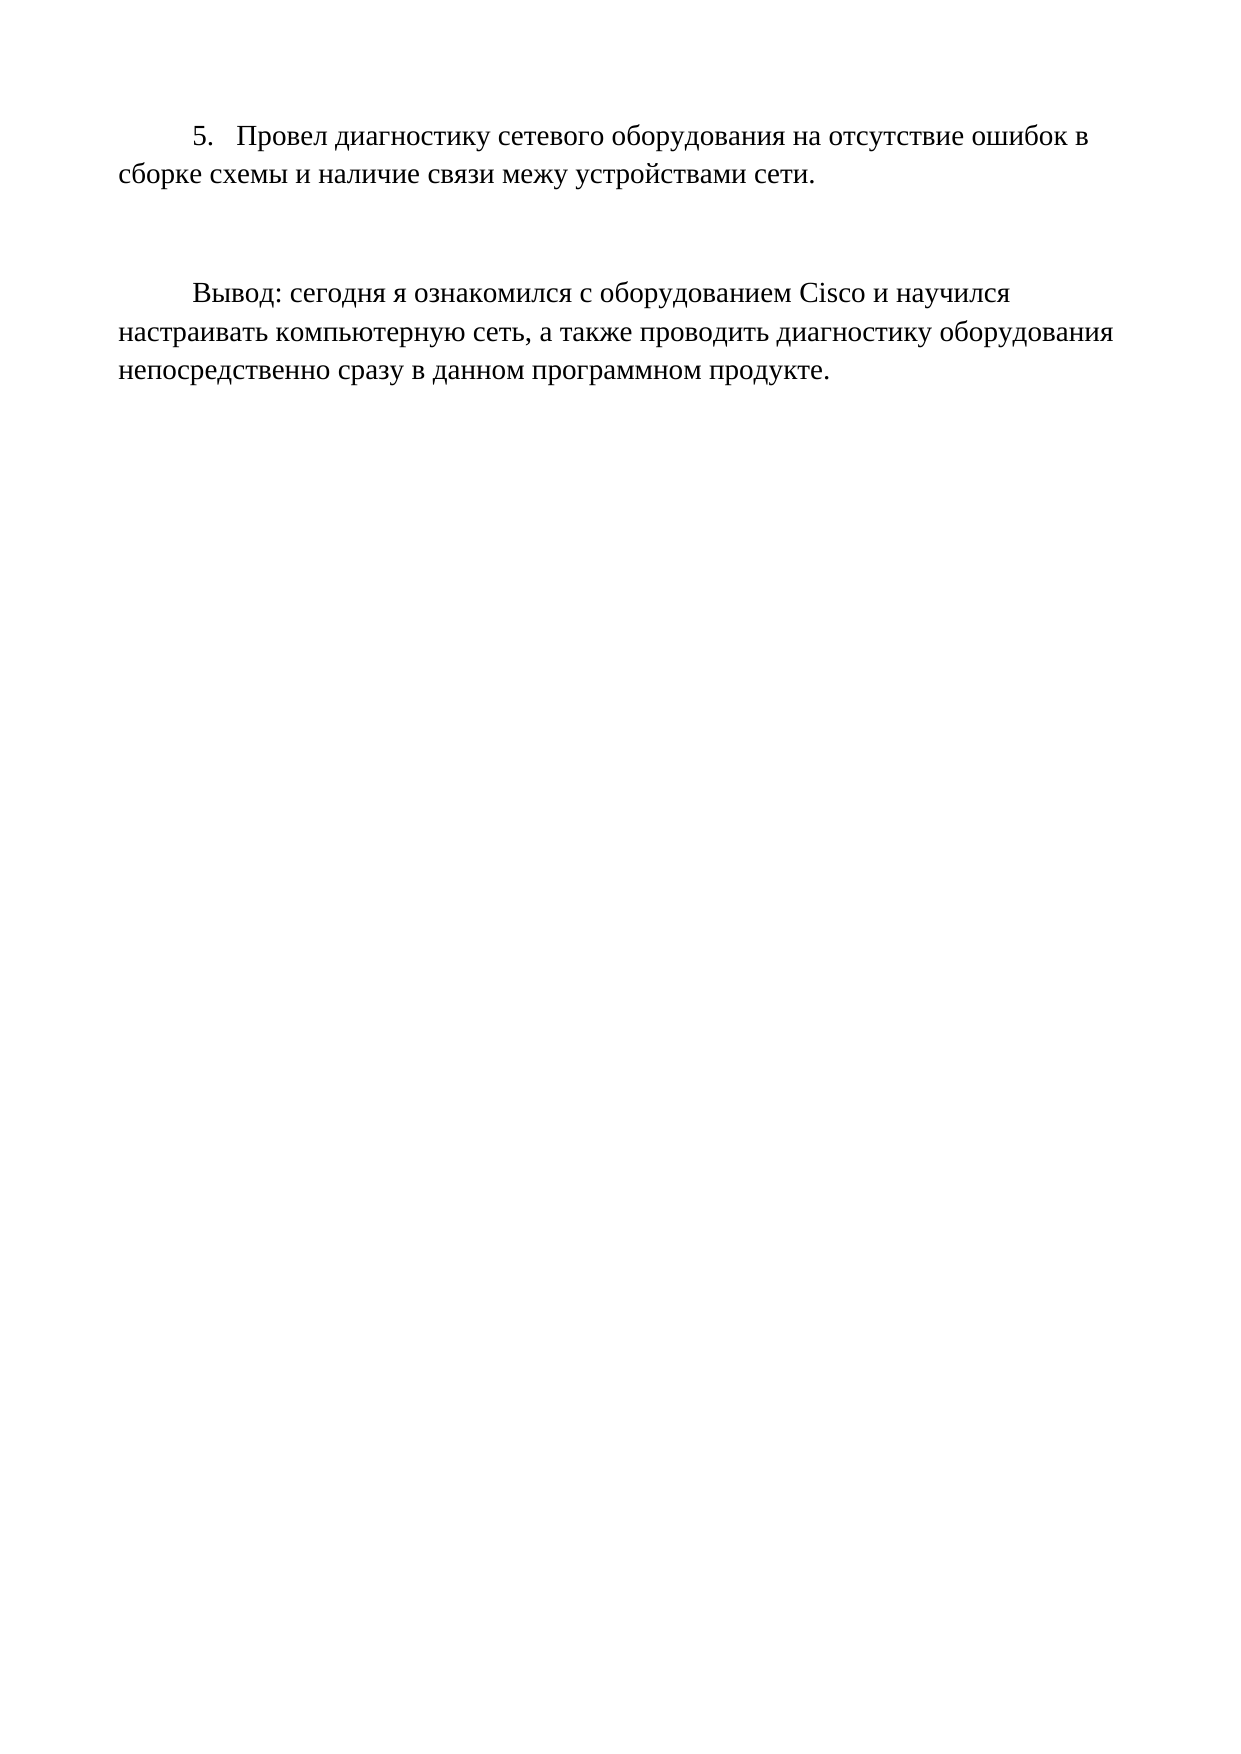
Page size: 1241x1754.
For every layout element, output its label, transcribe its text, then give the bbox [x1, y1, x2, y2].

list Провел диагностику сетевого оборудования на отсутствие ошибок в сборке схемы и наличие связи межу устройствами сети. [118, 118, 1152, 190]
text Вывод: сегодня я ознакомился с оборудованием Cisco и научился настраивать компьютерную сеть, а также проводить диагностику оборудования непосредственно сразу в данном программном продукте. [118, 275, 1152, 386]
